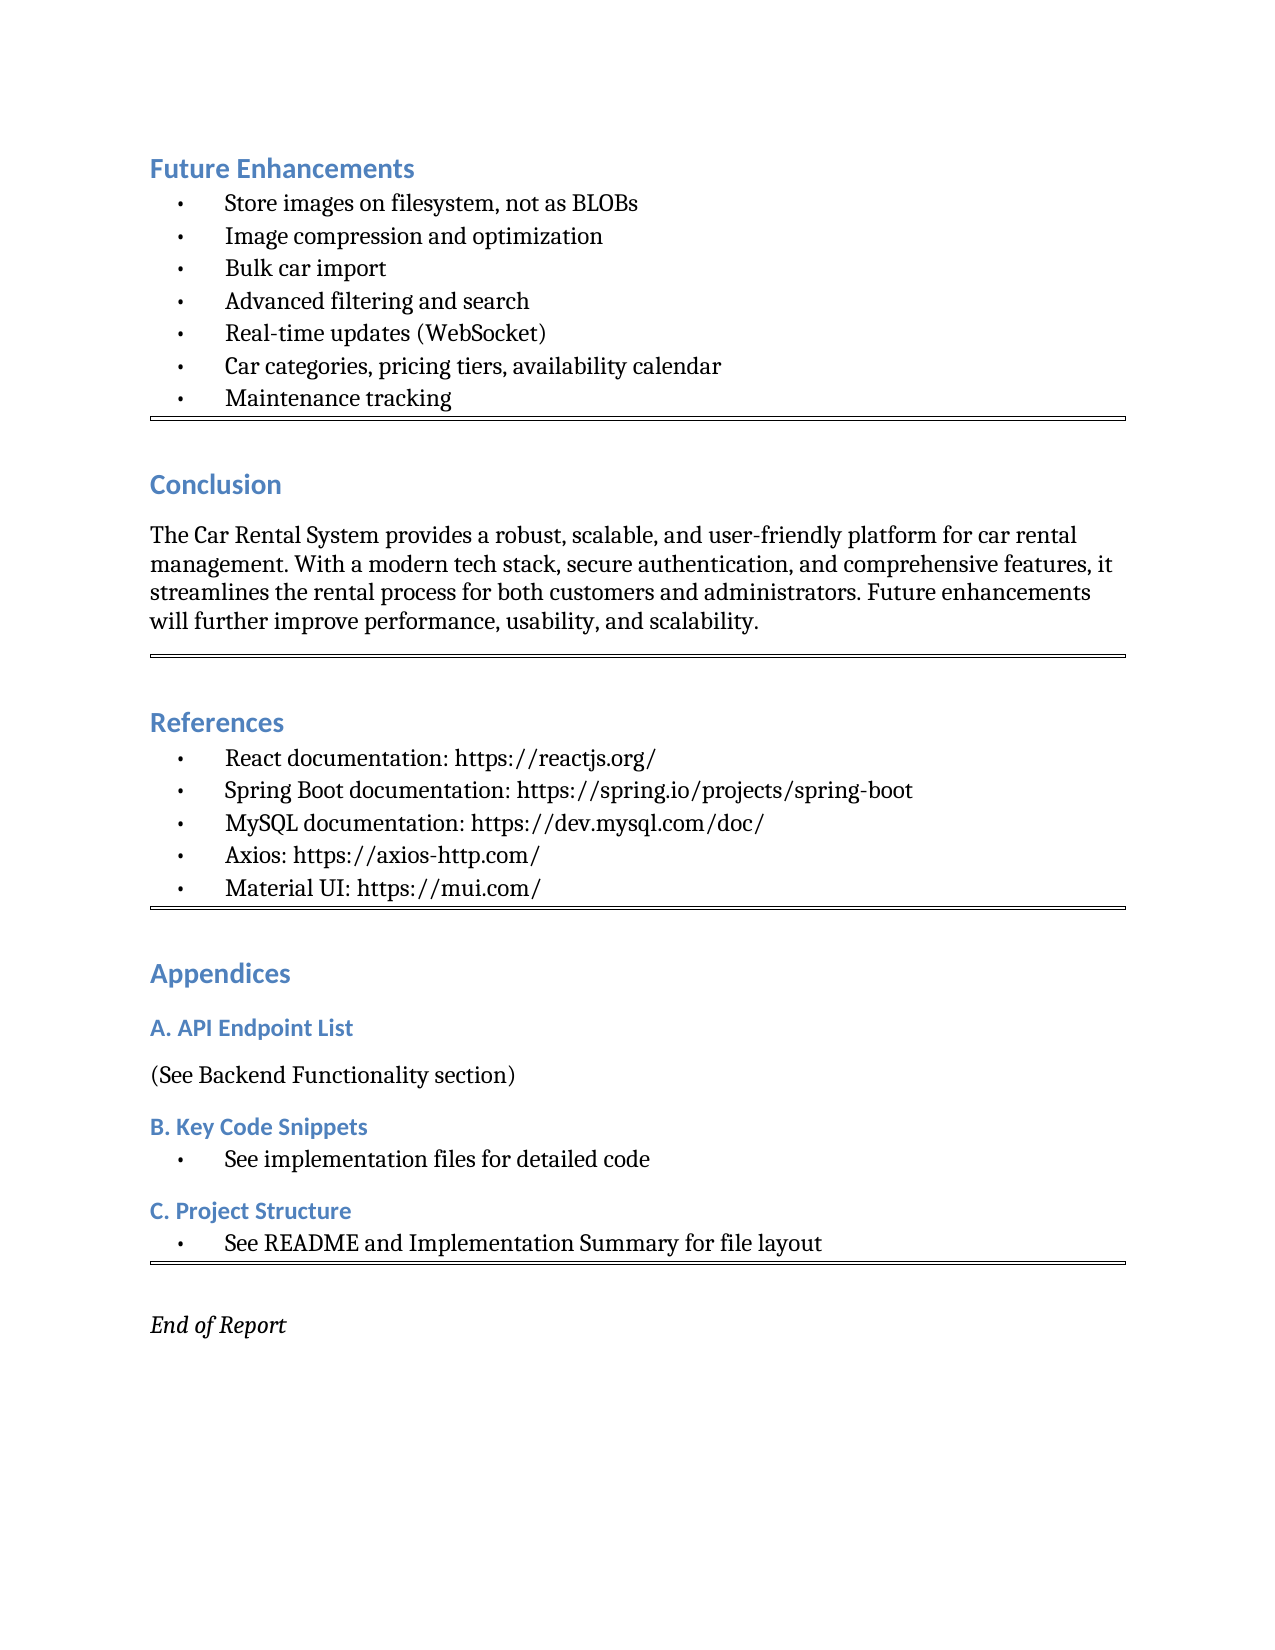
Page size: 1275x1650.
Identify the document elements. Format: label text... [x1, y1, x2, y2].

list Advanced filtering and search [175, 287, 1125, 316]
list See README and Implementation Summary for file layout [175, 1229, 1125, 1258]
subtitle B. Key Code Snippets [150, 1111, 1125, 1141]
list Store images on filesystem, not as BLOBs [175, 189, 1125, 218]
list See implementation files for detailed code [175, 1145, 1125, 1174]
list Spring Boot documentation: https://spring.io/projects/spring-boot [175, 776, 1125, 805]
subtitle References [150, 704, 1125, 740]
list Image compression and optimization [175, 222, 1125, 251]
text End of Report [150, 1311, 1125, 1340]
subtitle Conclusion [150, 466, 1125, 502]
list MySQL documentation: https://dev.mysql.com/doc/ [175, 808, 1125, 837]
text (See Backend Functionality section) [150, 1061, 1125, 1090]
subtitle C. Project Structure [150, 1195, 1125, 1225]
list Car categories, pricing tiers, availability calendar [175, 352, 1125, 381]
list Material UI: https://mui.com/ [175, 873, 1125, 902]
list Axios: https://axios-http.com/ [175, 841, 1125, 870]
subtitle Future Enhancements [150, 150, 1125, 186]
list React documentation: https://reactjs.org/ [175, 743, 1125, 772]
list Maintenance tracking [175, 384, 1125, 413]
subtitle Appendices [150, 956, 1125, 991]
subtitle A. API Endpoint List [150, 1012, 1125, 1043]
text The Car Rental System provides a robust, scalable, and user-friendly platform for car rental management. With a modern tech stack, secure authentication, and comprehensive features, it streamlines the rental process for both customers and administrators. Future enhancements will further improve performance, usability, and scalability. [150, 521, 1125, 636]
list Bulk car import [175, 254, 1125, 283]
list Real-time updates (WebSocket) [175, 319, 1125, 348]
